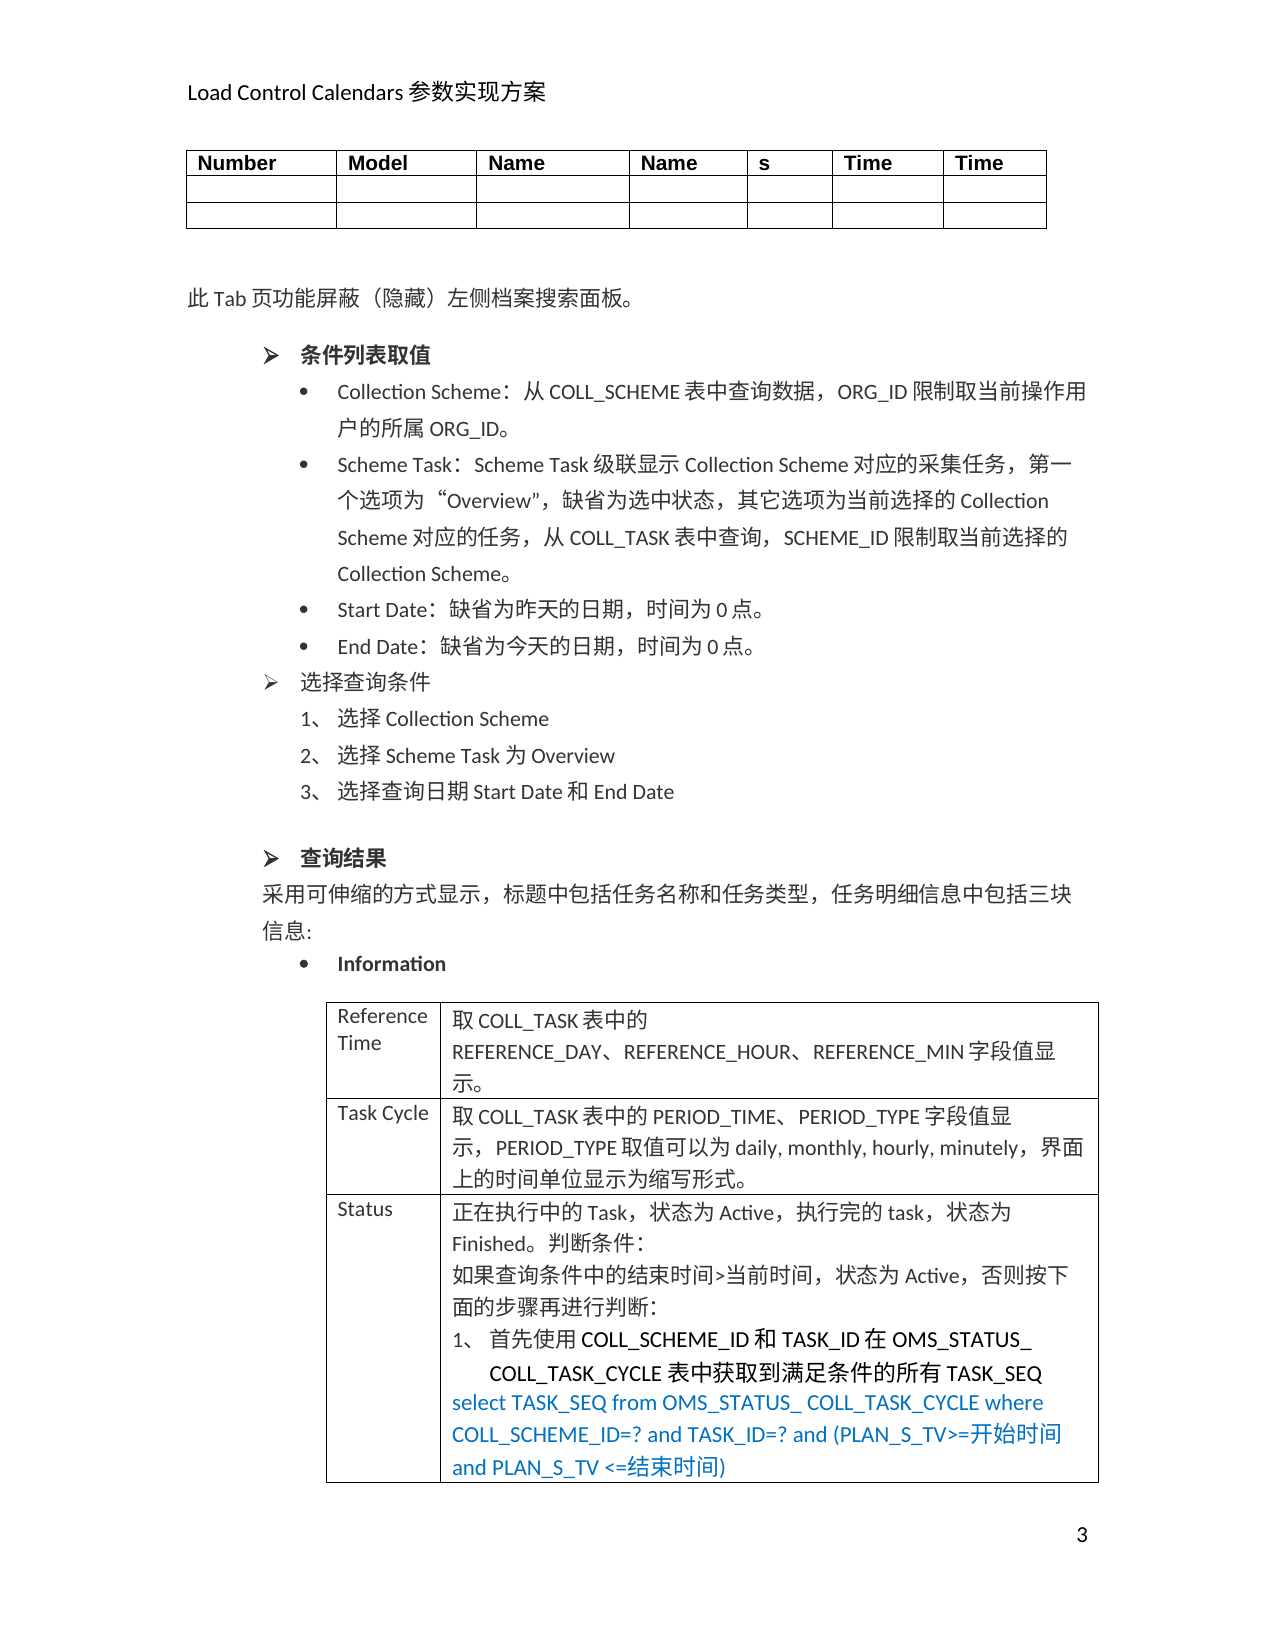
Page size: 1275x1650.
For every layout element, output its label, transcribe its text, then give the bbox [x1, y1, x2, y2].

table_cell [441, 1195, 1098, 1482]
table_header Status [748, 151, 832, 175]
table_cell Status [327, 1195, 440, 1482]
table_cell [630, 176, 747, 202]
list 查询结果 [262, 841, 1087, 873]
table_cell [630, 203, 747, 228]
table_header End Time [944, 151, 1046, 175]
list End Date：缺省为今天的日期，时间为0点。 [300, 629, 1087, 660]
table_cell [337, 203, 476, 228]
table_cell [187, 203, 336, 228]
table_cell [187, 176, 336, 202]
table_header Start Time [833, 151, 943, 175]
table_header Serial Number [187, 151, 336, 175]
table_header 取COLL_TASK表中的REFERENCE_DAY、REFERENCE_HOUR、REFERENCE_MIN字段值显示。 [441, 1003, 1098, 1098]
table_cell [748, 176, 832, 202]
table_cell [477, 203, 629, 228]
table_cell [944, 176, 1046, 202]
list 选择Scheme Task为Overview [300, 738, 1087, 769]
table_cell [748, 203, 832, 228]
table_header Scheme Name [477, 151, 629, 175]
table_cell [833, 176, 943, 202]
list 选择Collection Scheme [300, 701, 1087, 733]
list Information [300, 950, 1087, 977]
list 条件列表取值 [262, 338, 1087, 369]
list 选择查询日期Start Date和End Date [300, 774, 1087, 806]
list 采用可伸缩的方式显示，标题中包括任务名称和任务类型，任务明细信息中包括三块信息: [262, 877, 1087, 945]
table_cell 取COLL_TASK表中的PERIOD_TIME、PERIOD_TYPE字段值显示，PERIOD_TYPE取值可以为daily, monthly, hourly, minutely，界面上的时间单位显示为缩写形式。 [441, 1099, 1098, 1194]
list Start Date：缺省为昨天的日期，时间为0点。 [300, 592, 1087, 624]
table_cell Task Cycle [327, 1099, 440, 1194]
table_header Device Model [337, 151, 476, 175]
table_cell [337, 176, 476, 202]
table_header Reference Time [327, 1003, 440, 1098]
table_header Task Name [630, 151, 747, 175]
list 选择查询条件 [262, 665, 1087, 697]
table_cell [833, 203, 943, 228]
list Scheme Task：Scheme Task级联显示Collection Scheme对应的采集任务，第一个选项为“Overview”，缺省为选中状态，其它选项为当前选择的Collection Scheme对应的任务，从COLL_TASK表中查询，SCHEME_ID限制取当前选择的Collection Scheme。 [300, 447, 1087, 588]
list Collection Scheme：从COLL_SCHEME表中查询数据，ORG_ID限制取当前操作用户的所属ORG_ID。 [300, 374, 1087, 442]
text 此Tab页功能屏蔽（隐藏）左侧档案搜索面板。 [187, 281, 1087, 312]
table_cell [477, 176, 629, 202]
table_cell [944, 203, 1046, 228]
